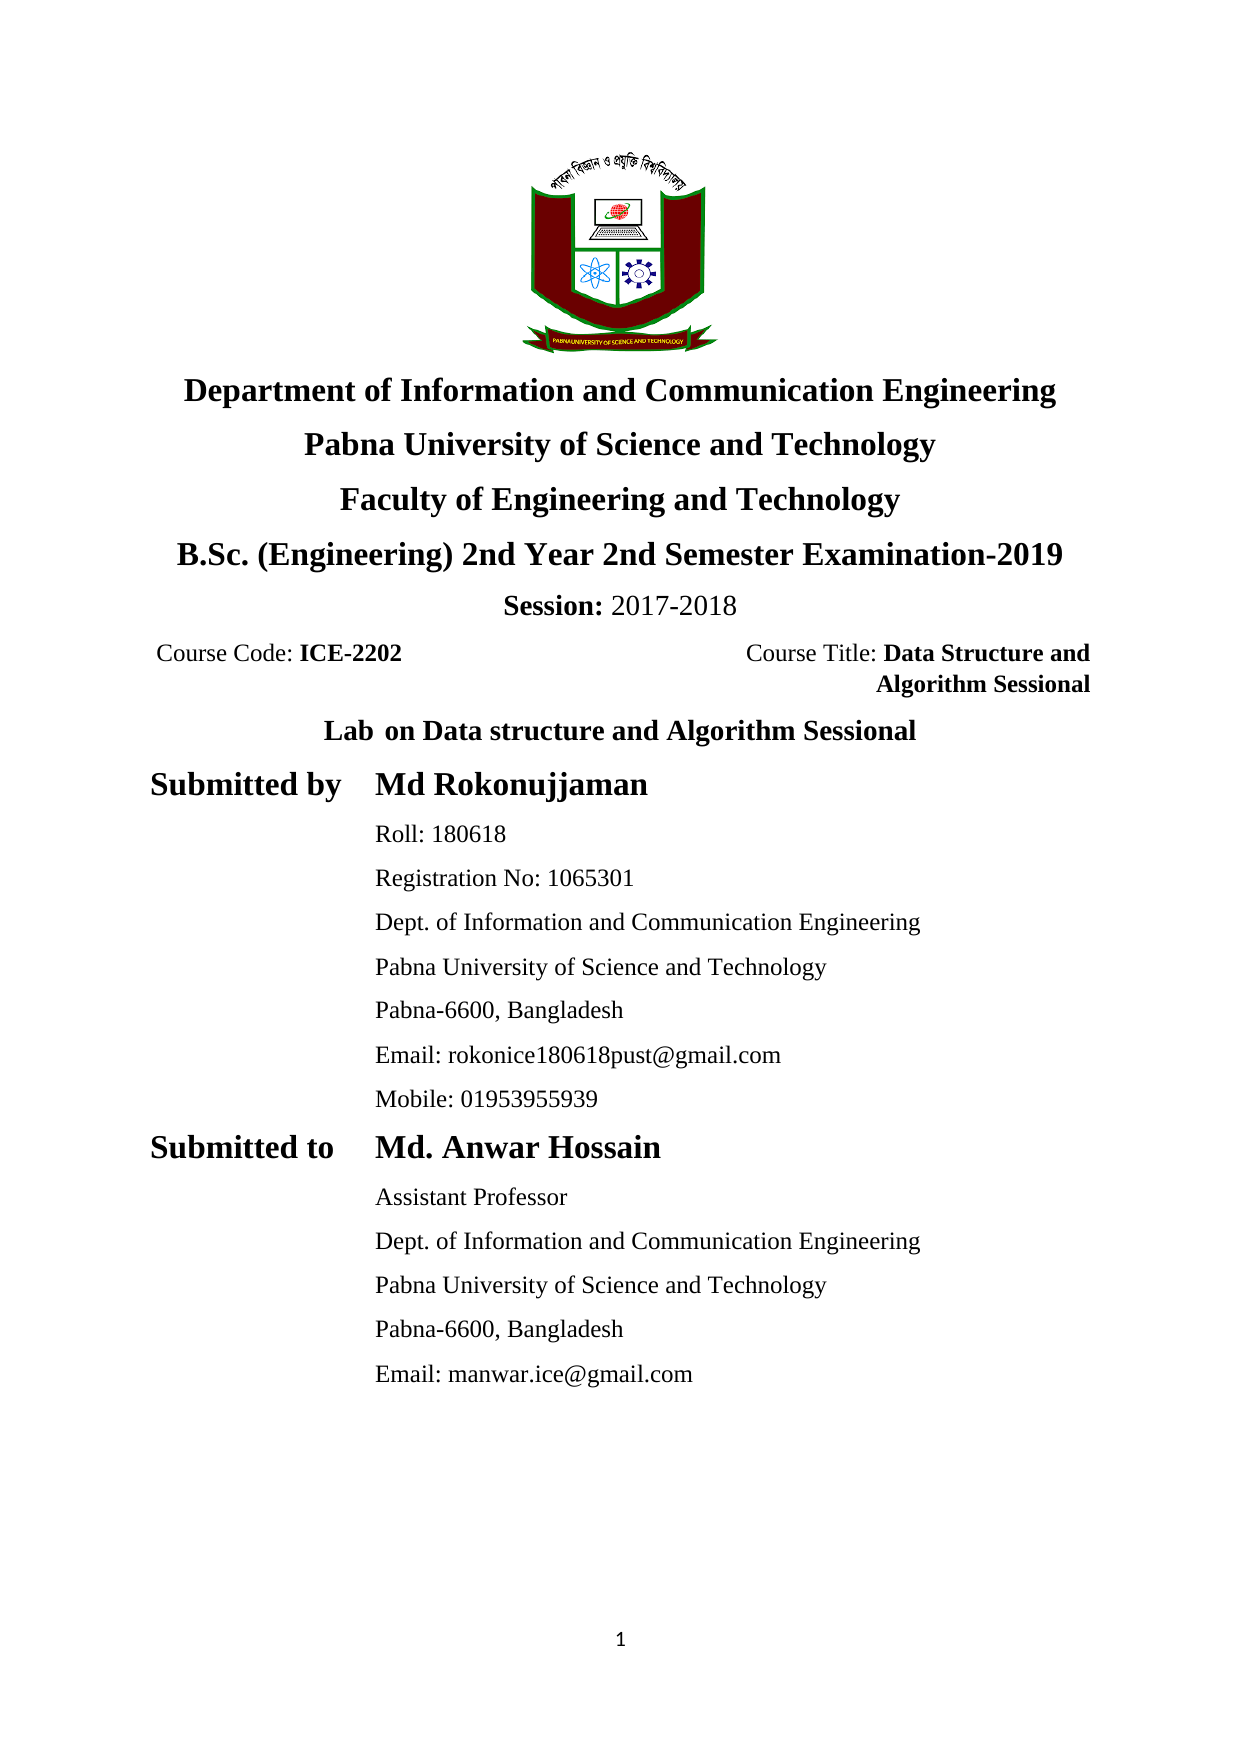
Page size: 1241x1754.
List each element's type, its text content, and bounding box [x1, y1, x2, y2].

text Roll: 180618 [300, 819, 1090, 848]
text Dept. of Information and Communication Engineering [375, 1226, 1090, 1255]
text B.Sc. (Engineering) 2nd Year 2nd Semester Examination-2019 [150, 534, 1090, 572]
text Pabna University of Science and Technology [150, 425, 1090, 463]
text Lab on Data structure and Algorithm Sessional [150, 713, 1090, 747]
picture [520, 150, 721, 355]
text Department of Information and Communication Engineering [150, 370, 1090, 408]
text Pabna University of Science and Technology [300, 952, 1090, 980]
text Faculty of Engineering and Technology [150, 479, 1090, 518]
text Pabna-6600, Bangladesh [375, 1314, 1090, 1343]
text Email: rokonice180618pust@gmail.com [300, 1040, 1090, 1068]
text Course Code: ICE-2202 Course Title: Data Structure and Algorithm Sessional [150, 638, 1090, 698]
text Submitted to Md. Anwar Hossain [150, 1128, 1090, 1166]
text Pabna-6600, Bangladesh [375, 996, 1090, 1024]
text Session: 2017-2018 [150, 588, 1090, 622]
text Submitted by Md Rokonujjaman [150, 764, 1090, 803]
text Pabna University of Science and Technology [375, 1271, 1090, 1299]
text Email: manwar.ice@gmail.com [375, 1359, 1090, 1387]
text Mobile: 01953955939 [300, 1084, 1090, 1112]
text Registration No: 1065301 [300, 863, 1090, 892]
text Dept. of Information and Communication Engineering [300, 907, 1090, 936]
text Assistant Professor [375, 1182, 1090, 1211]
